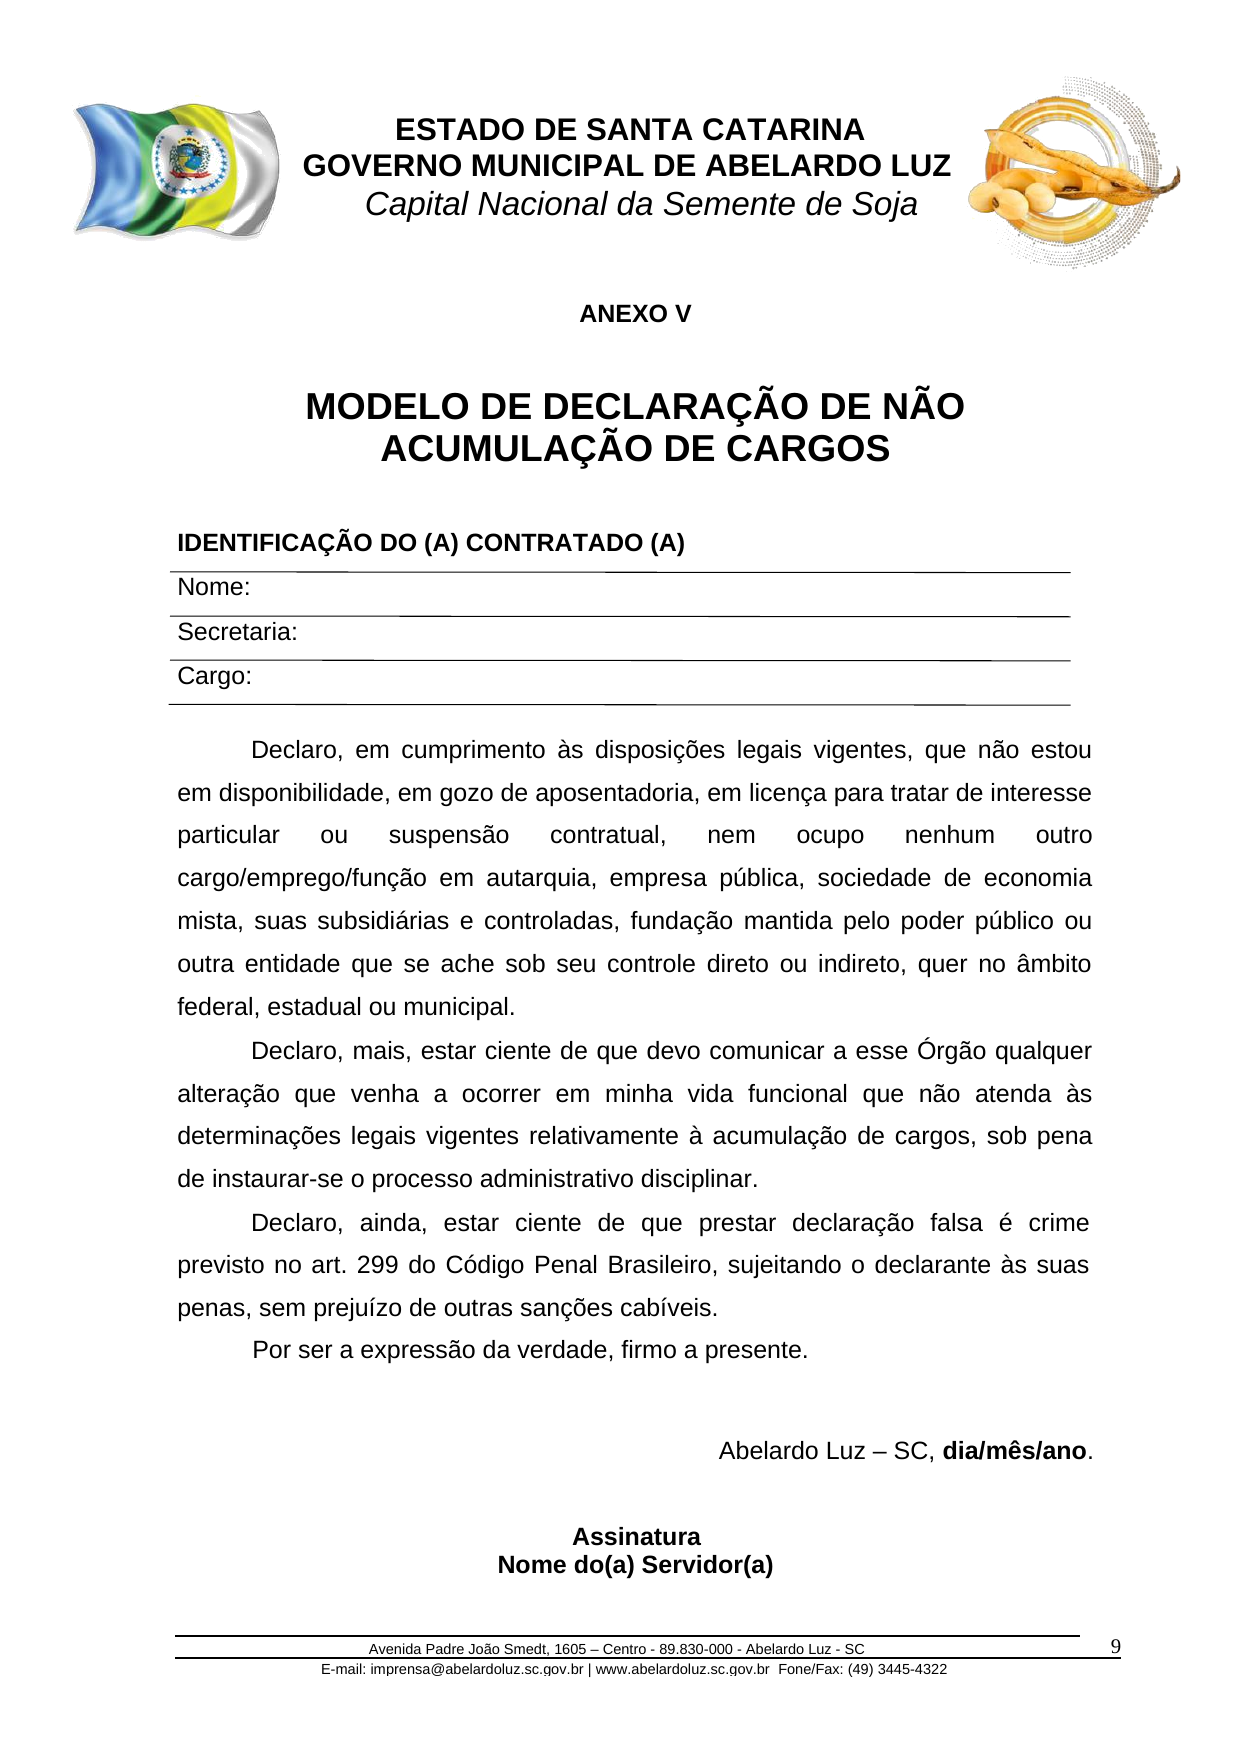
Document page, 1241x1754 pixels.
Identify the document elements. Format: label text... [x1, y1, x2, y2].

text Cargo: [177, 661, 1096, 690]
picture [56, 93, 296, 242]
text Abelardo Luz – SC, dia/mês/ano. [150, 1436, 1094, 1465]
text Declaro, mais, estar ciente de que devo comunicar a esse Órgão qualquer alteração que venha a ocorrer em minha vida funcional que não atenda às determinações legais vigentes relativamente à acumulação de cargos, sob pena de instaurar-se o processo administrativo disciplinar. [177, 1036, 1094, 1193]
text E-mail: imprensa@abelardoluz.sc.gov.br | www.abelardoluz.sc.gov.br Fone/Fax: (49) 3445-4322 [321, 1661, 1096, 1678]
text Declaro, ainda, estar ciente de que prestar declaração falsa é crime previsto no art. 299 do Código Penal Brasileiro, sujeitando o declarante às suas penas, sem prejuízo de outras sanções cabíveis. [177, 1208, 1092, 1321]
text Declaro, em cumprimento às disposições legais vigentes, que não estou em disponibilidade, em gozo de aposentadoria, em licença para tratar de interesse particular ou suspensão contratual, nem ocupo nenhum outro cargo/emprego/função em autarquia, empresa pública, sociedade de economia mista, suas subsidiárias e controladas, fundação mantida pelo poder público ou outra entidade que se ache sob seu controle direto ou indireto, quer no âmbito federal, estadual ou municipal. [177, 735, 1094, 1020]
text ACUMULAÇÃO DE CARGOS [150, 427, 1121, 470]
text Assinatura [150, 1522, 1123, 1551]
text ESTADO DE SANTA CATARINA [150, 111, 1110, 147]
picture [959, 70, 1181, 274]
table_header 9 [1080, 1635, 1121, 1657]
text Por ser a expressão da verdade, firmo a presente. [252, 1335, 1096, 1364]
text GOVERNO MUNICIPAL DE ABELARDO LUZ [150, 147, 1104, 183]
text Nome do(a) Servidor(a) [150, 1551, 1121, 1579]
text MODELO DE DECLARAÇÃO DE NÃO [150, 384, 1121, 427]
text Secretaria: [177, 617, 1096, 645]
text Nome: [177, 572, 1096, 601]
text Capital Nacional da Semente de Soja [364, 183, 1096, 222]
text IDENTIFICAÇÃO DO (A) CONTRATADO (A) [177, 528, 1096, 557]
table_header Avenida Padre João Smedt, 1605 – Centro - 89.830-000 - Abelardo Luz - SC [175, 1637, 1080, 1657]
text ANEXO V [150, 298, 1121, 327]
